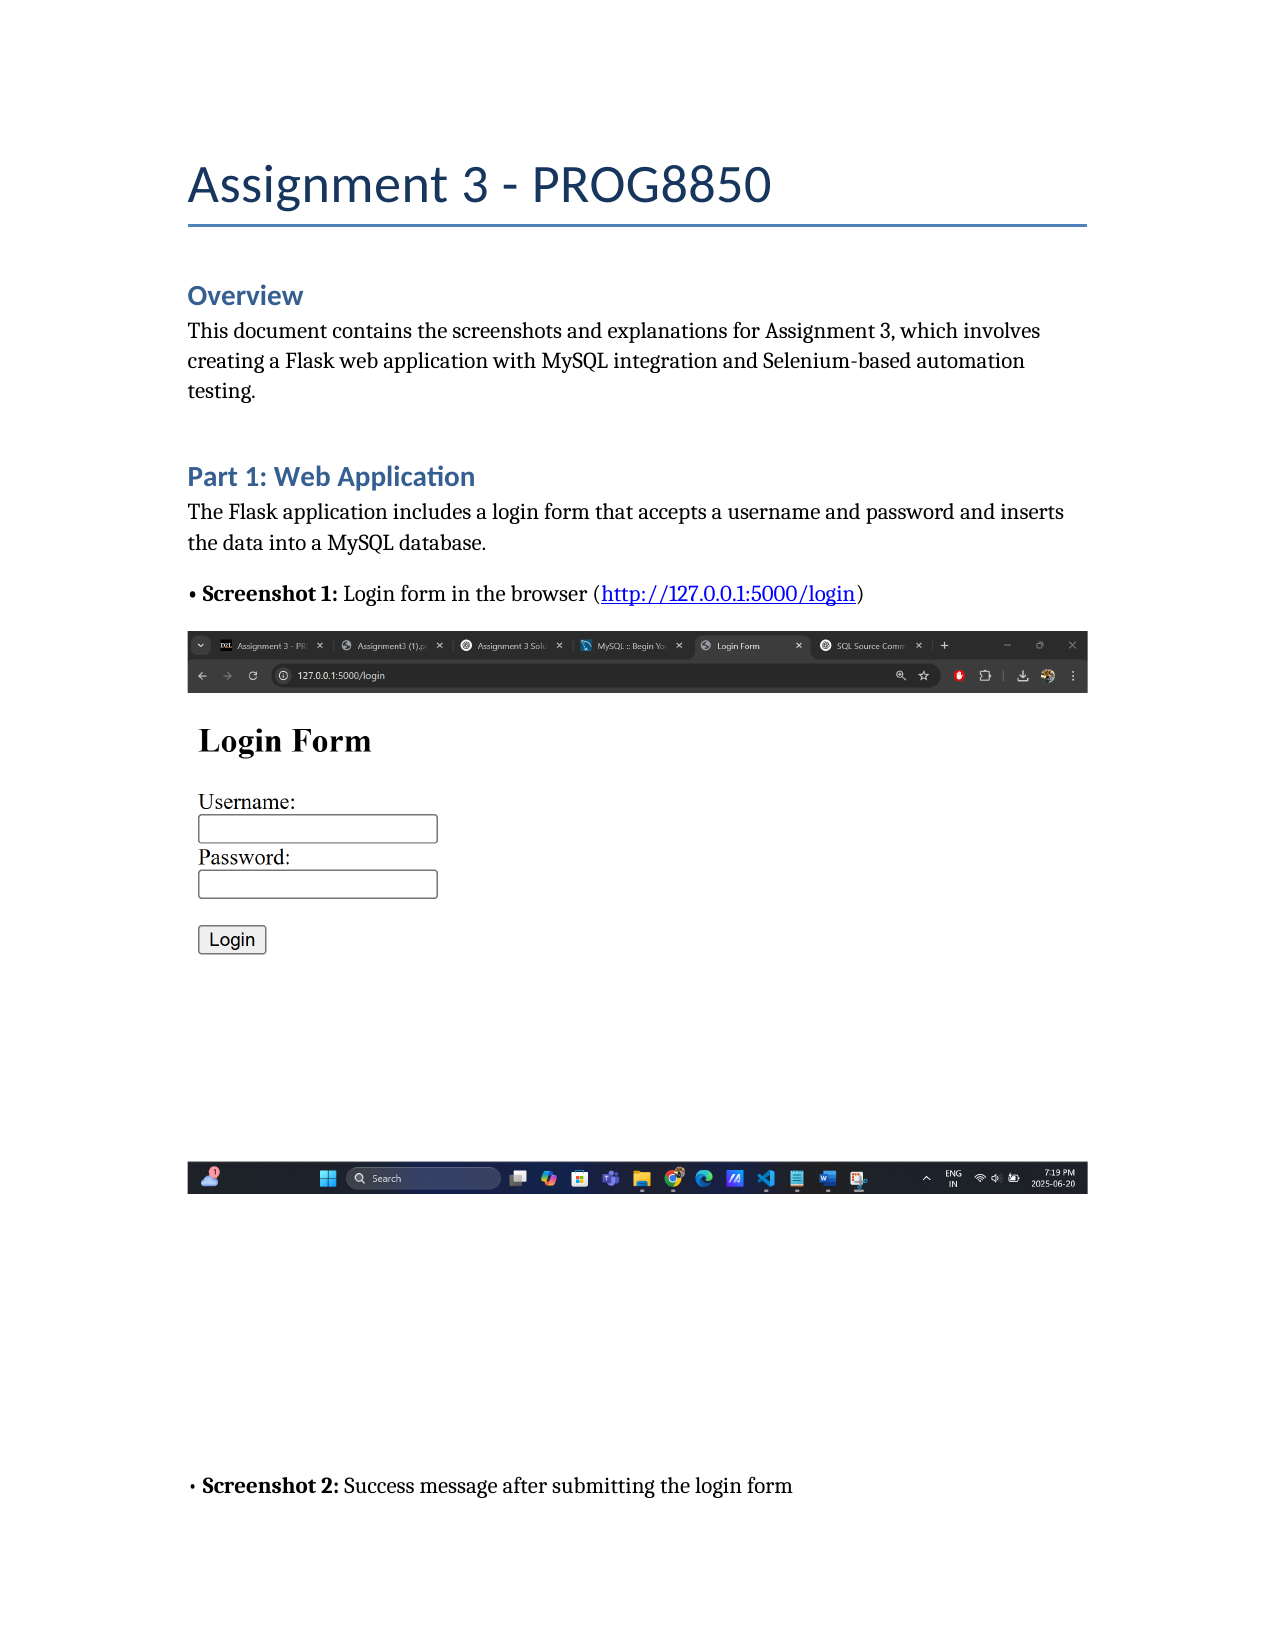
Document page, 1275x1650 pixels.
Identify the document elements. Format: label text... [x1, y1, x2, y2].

picture [187, 631, 1088, 1194]
subtitle Part 1: Web Application [187, 458, 1087, 494]
text This document contains the screenshots and explanations for Assignment 3, which involves creating a Flask web application with MySQL integration and Selenium-based automation testing. [187, 317, 1087, 404]
text • Screenshot 1: Login form in the browser (http://127.0.0.1:5000/login) [187, 580, 1087, 607]
text • Screenshot 2: Success message after submitting the login form [187, 1473, 1087, 1500]
text The Flask application includes a login form that accepts a username and password and inserts the data into a MySQL database. [187, 499, 1087, 556]
subtitle Overview [187, 277, 1087, 312]
title Assignment 3 - PROG8850 [187, 150, 1087, 227]
